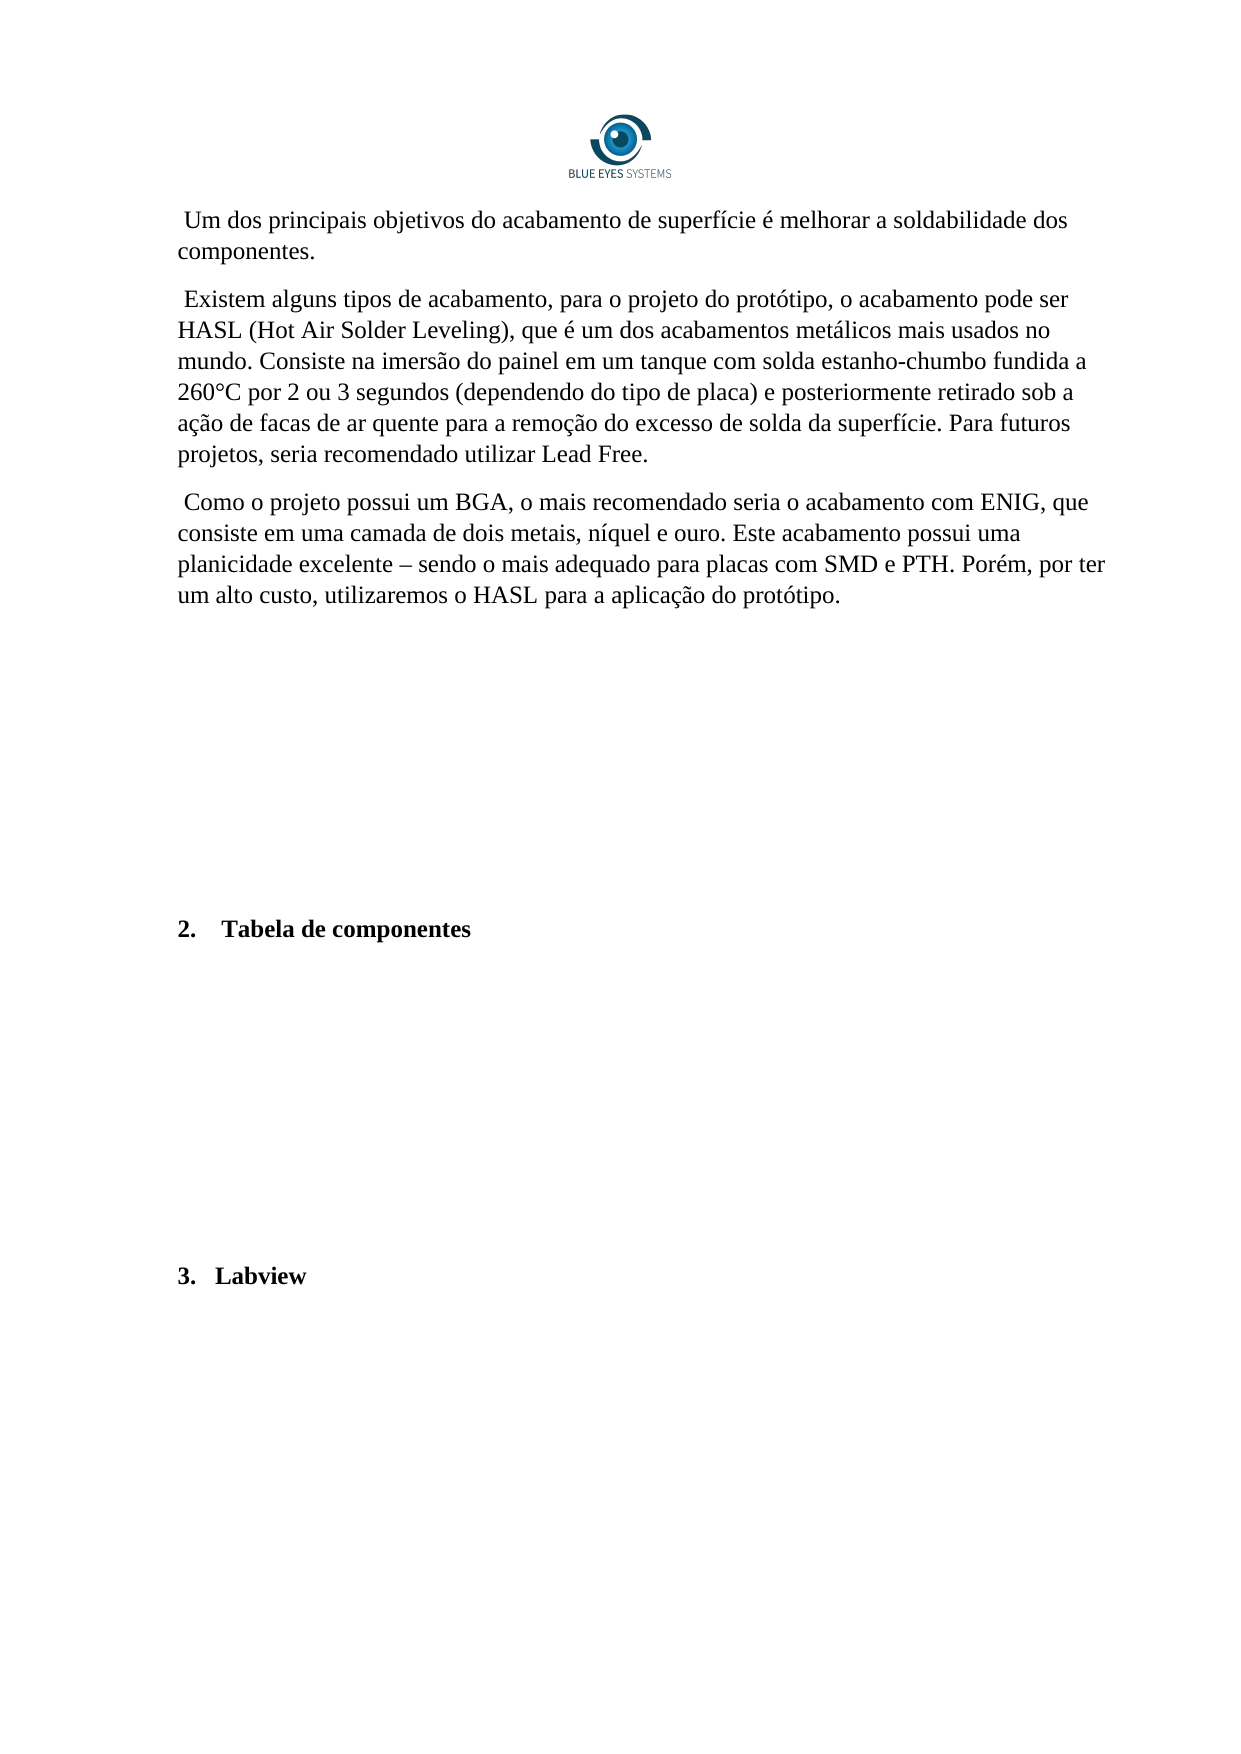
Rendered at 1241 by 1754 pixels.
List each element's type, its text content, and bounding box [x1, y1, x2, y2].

text Existem alguns tipos de acabamento, para o projeto do protótipo, o acabamento pode ser HASL (Hot Air Solder Leveling), que é um dos acabamentos metálicos mais usados no mundo. Consiste na imersão do painel em um tanque com solda estanho-chumbo fundida a 260°C por 2 ou 3 segundos (dependendo do tipo de placa) e posteriormente retirado sob a ação de facas de ar quente para a remoção do excesso de solda da superfície. Para futuros projetos, seria recomendado utilizar Lead Free. [177, 284, 1122, 468]
list Tabela de componentes [177, 914, 1122, 943]
text Como o projeto possui um BGA, o mais recomendado seria o acabamento com ENIG, que consiste em uma camada de dois metais, níquel e ouro. Este acabamento possui uma planicidade excelente – sendo o mais adequado para placas com SMD e PTH. Porém, por ter um alto custo, utilizaremos o HASL para a aplicação do protótipo. [177, 487, 1122, 609]
picture [561, 87, 680, 205]
list Labview [177, 1261, 1122, 1290]
text Um dos principais objetivos do acabamento de superfície é melhorar a soldabilidade dos componentes. [177, 205, 1122, 265]
